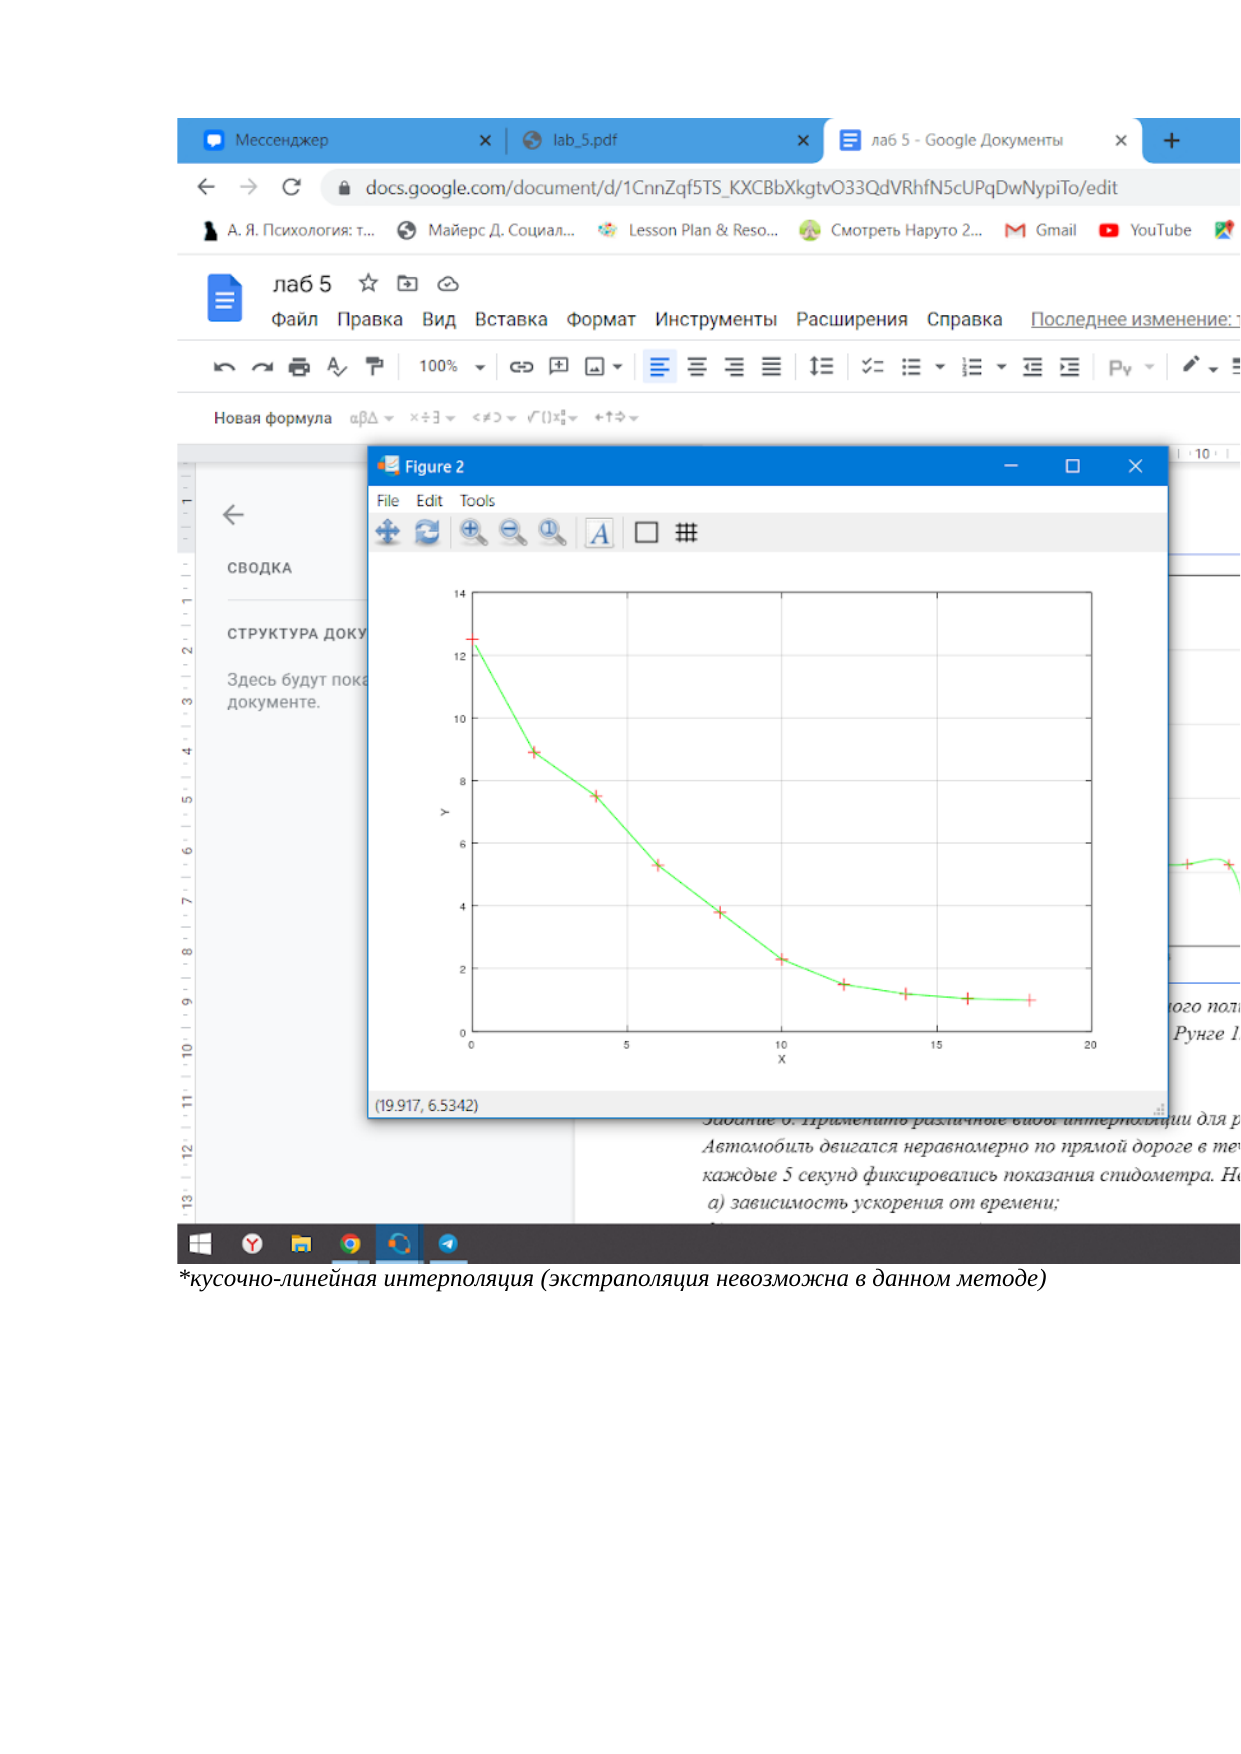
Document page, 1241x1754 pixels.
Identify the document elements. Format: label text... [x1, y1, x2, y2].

picture [177, 118, 1241, 1264]
text *кусочно-линейная интерполяция (экстраполяция невозможна в данном методе) [177, 1264, 1152, 1292]
